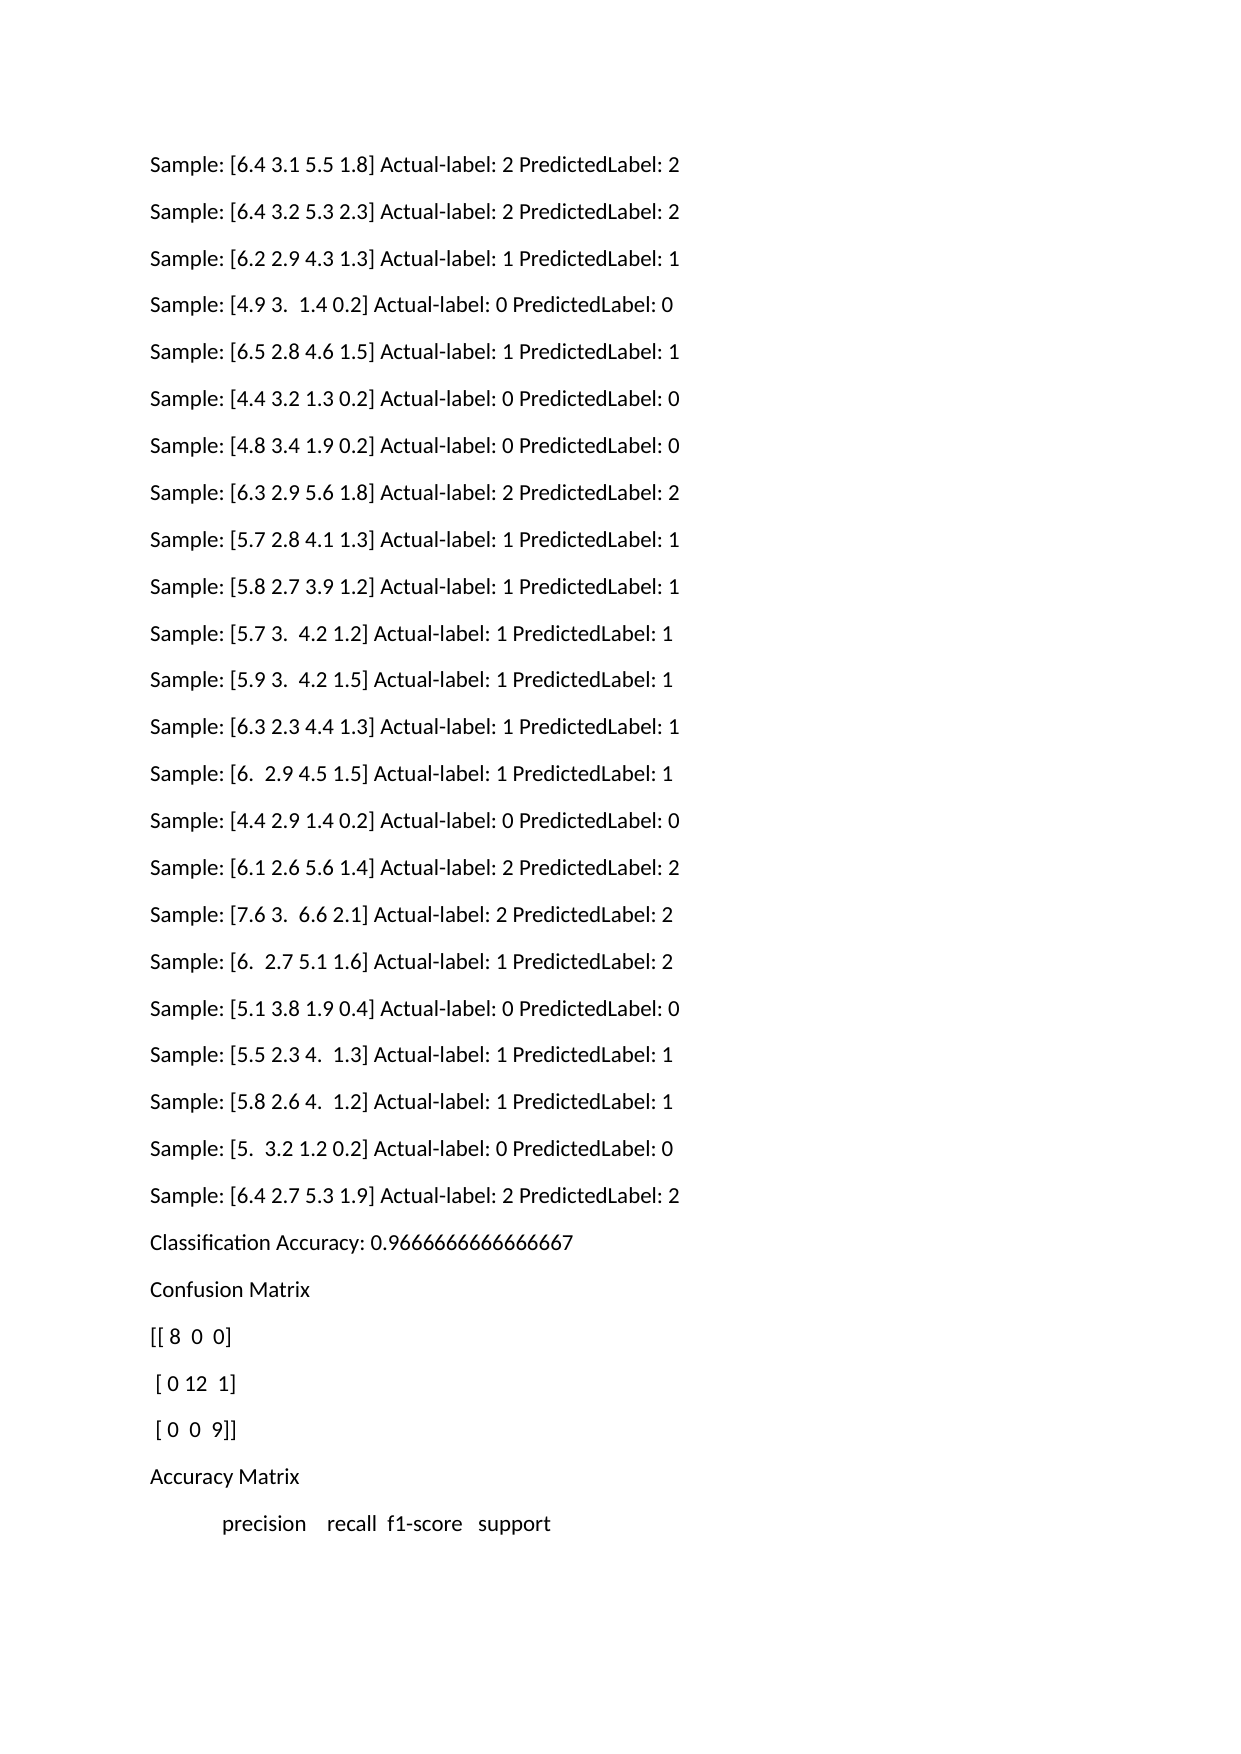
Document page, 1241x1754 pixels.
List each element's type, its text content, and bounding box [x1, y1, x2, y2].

text Sample: [6.5 2.8 4.6 1.5] Actual-label: 1 PredictedLabel: 1 [150, 337, 1090, 366]
text Classification Accuracy: 0.9666666666666667 [150, 1228, 1090, 1256]
text Sample: [6.1 2.6 5.6 1.4] Actual-label: 2 PredictedLabel: 2 [150, 853, 1090, 881]
text Sample: [5.7 2.8 4.1 1.3] Actual-label: 1 PredictedLabel: 1 [150, 525, 1090, 553]
text Sample: [4.4 3.2 1.3 0.2] Actual-label: 0 PredictedLabel: 0 [150, 384, 1090, 412]
text [ 0 12 1] [150, 1369, 1090, 1397]
text Sample: [6. 2.7 5.1 1.6] Actual-label: 1 PredictedLabel: 2 [150, 947, 1090, 975]
text Sample: [7.6 3. 6.6 2.1] Actual-label: 2 PredictedLabel: 2 [150, 900, 1090, 928]
text Sample: [5. 3.2 1.2 0.2] Actual-label: 0 PredictedLabel: 0 [150, 1134, 1090, 1162]
text Sample: [4.4 2.9 1.4 0.2] Actual-label: 0 PredictedLabel: 0 [150, 806, 1090, 834]
text Sample: [6.4 3.1 5.5 1.8] Actual-label: 2 PredictedLabel: 2 [150, 150, 1090, 178]
text Confusion Matrix [150, 1275, 1090, 1303]
text Sample: [5.8 2.6 4. 1.2] Actual-label: 1 PredictedLabel: 1 [150, 1087, 1090, 1116]
text Sample: [6.4 3.2 5.3 2.3] Actual-label: 2 PredictedLabel: 2 [150, 197, 1090, 225]
text Sample: [6. 2.9 4.5 1.5] Actual-label: 1 PredictedLabel: 1 [150, 759, 1090, 787]
text Sample: [5.5 2.3 4. 1.3] Actual-label: 1 PredictedLabel: 1 [150, 1041, 1090, 1069]
text Sample: [6.3 2.3 4.4 1.3] Actual-label: 1 PredictedLabel: 1 [150, 712, 1090, 741]
text Sample: [5.1 3.8 1.9 0.4] Actual-label: 0 PredictedLabel: 0 [150, 994, 1090, 1022]
text [[ 8 0 0] [150, 1322, 1090, 1350]
text Accuracy Matrix [150, 1462, 1090, 1491]
text [ 0 0 9]] [150, 1416, 1090, 1444]
text precision recall f1-score support [150, 1509, 1090, 1537]
text Sample: [6.2 2.9 4.3 1.3] Actual-label: 1 PredictedLabel: 1 [150, 244, 1090, 272]
text Sample: [6.4 2.7 5.3 1.9] Actual-label: 2 PredictedLabel: 2 [150, 1181, 1090, 1209]
text Sample: [4.9 3. 1.4 0.2] Actual-label: 0 PredictedLabel: 0 [150, 291, 1090, 319]
text Sample: [6.3 2.9 5.6 1.8] Actual-label: 2 PredictedLabel: 2 [150, 478, 1090, 506]
text Sample: [4.8 3.4 1.9 0.2] Actual-label: 0 PredictedLabel: 0 [150, 431, 1090, 459]
text Sample: [5.8 2.7 3.9 1.2] Actual-label: 1 PredictedLabel: 1 [150, 572, 1090, 600]
text Sample: [5.7 3. 4.2 1.2] Actual-label: 1 PredictedLabel: 1 [150, 619, 1090, 647]
text Sample: [5.9 3. 4.2 1.5] Actual-label: 1 PredictedLabel: 1 [150, 666, 1090, 694]
